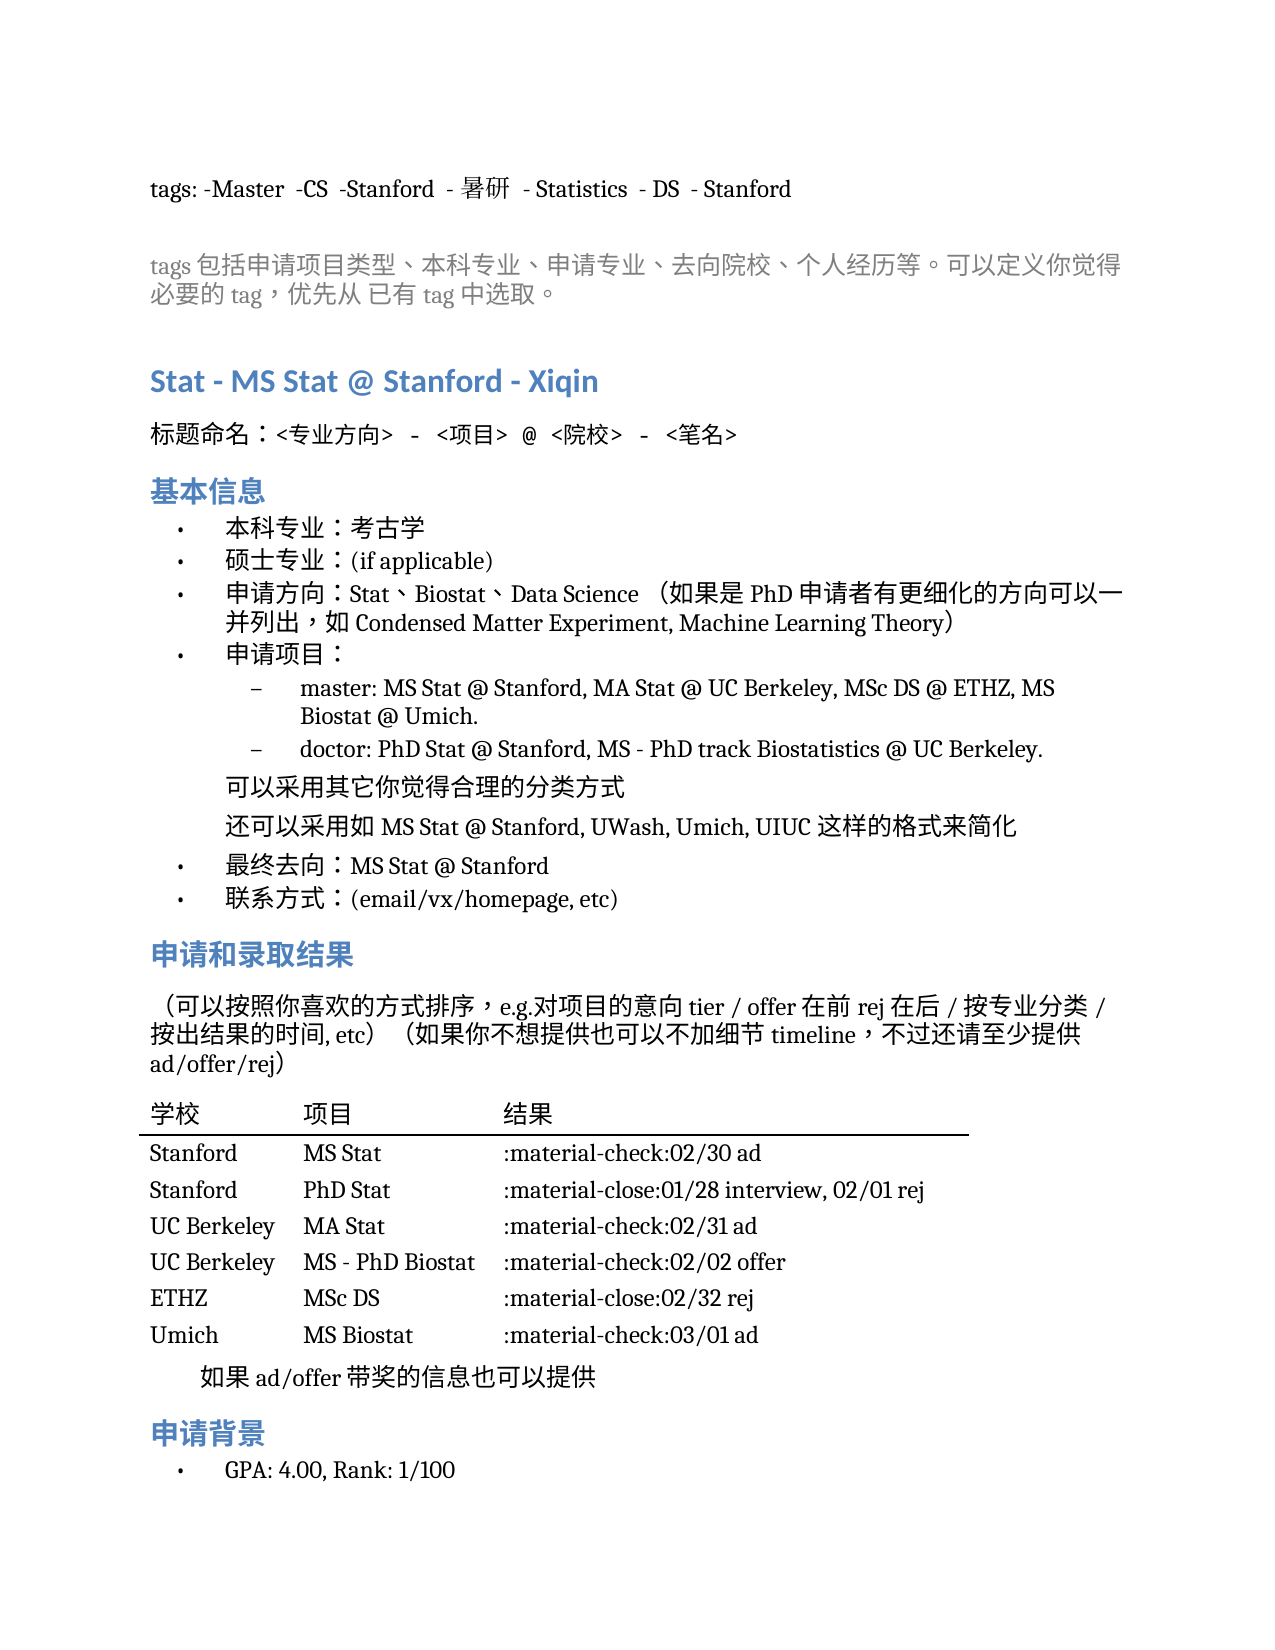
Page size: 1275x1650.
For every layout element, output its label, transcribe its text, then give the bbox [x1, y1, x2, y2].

table_cell ETHZ [139, 1281, 292, 1317]
text 如果 ad/offer 带奖的信息也可以提供 [200, 1363, 1075, 1392]
list 本科专业：考古学 [175, 515, 1125, 543]
table_cell :material-check:02/30 ad [492, 1136, 969, 1172]
list 硕士专业：(if applicable) [175, 547, 1125, 576]
text （可以按照你喜欢的方式排序，e.g.对项目的意向 tier / offer 在前 rej 在后 / 按专业分类 / 按出结果的时间, etc）（如果你不想提供也可以不加细节 timeline，不过还请至少提供 ad/offer/rej） [150, 993, 1125, 1079]
list 还可以采用如 MS Stat @ Stanford, UWash, Umich, UIUC 这样的格式来简化 [175, 813, 1075, 842]
table_cell MS Biostat [292, 1317, 492, 1353]
list 可以采用其它你觉得合理的分类方式 [175, 774, 1075, 803]
table_cell :material-close:01/28 interview, 02/01 rej [492, 1172, 969, 1208]
list 申请项目： [175, 641, 1125, 670]
table_cell Stanford [139, 1136, 292, 1172]
list master: MS Stat @ Stanford, MA Stat @ UC Berkeley, MSc DS @ ETHZ, MS Biostat @ Umich. [250, 673, 1125, 731]
table_cell UC Berkeley [139, 1208, 292, 1244]
table_cell UC Berkeley [139, 1244, 292, 1281]
list doctor: PhD Stat @ Stanford, MS - PhD track Biostatistics @ UC Berkeley. [250, 735, 1125, 763]
table_cell :material-close:02/32 rej [492, 1281, 969, 1317]
list 联系方式：(email/vx/homepage, etc) [175, 885, 1125, 913]
list GPA: 4.00, Rank: 1/100 [175, 1456, 1125, 1485]
table_cell PhD Stat [292, 1172, 492, 1208]
subtitle 申请和录取结果 [150, 934, 1125, 974]
list 最终去向：MS Stat @ Stanford [175, 852, 1125, 881]
table_cell :material-check:03/01 ad [492, 1317, 969, 1353]
table_cell Stanford [139, 1172, 292, 1208]
table_cell MS Stat [292, 1136, 492, 1172]
list 申请方向：Stat、Biostat、Data Science （如果是 PhD 申请者有更细化的方向可以一并列出，如 Condensed Matter Experiment, Machine Learning Theory） [175, 580, 1125, 637]
text tags: -Master -CS -Stanford - 暑研 - Statistics - DS - Stanford [150, 169, 1125, 205]
subtitle 申请背景 [150, 1413, 1125, 1453]
table_cell Umich [139, 1317, 292, 1353]
table_cell MA Stat [292, 1208, 492, 1244]
table_cell MS - PhD Biostat [292, 1244, 492, 1281]
subtitle 基本信息 [150, 471, 1125, 511]
table_header 学校 [139, 1098, 292, 1134]
text tags包括申请项目类型、本科专业、申请专业、去向院校、个人经历等。可以定义你觉得必要的 tag，优先从 已有 tag 中选取。 [150, 223, 1125, 310]
table_cell MSc DS [292, 1281, 492, 1317]
subtitle Stat - MS Stat @ Stanford - Xiqin [150, 360, 1125, 400]
table_header 结果 [492, 1098, 969, 1134]
table_header 项目 [292, 1098, 492, 1134]
table_cell :material-check:02/02 offer [492, 1244, 969, 1281]
table_cell :material-check:02/31 ad [492, 1208, 969, 1244]
text 标题命名：<专业方向> - <项目> @ <院校> - <笔名> [150, 419, 1125, 450]
